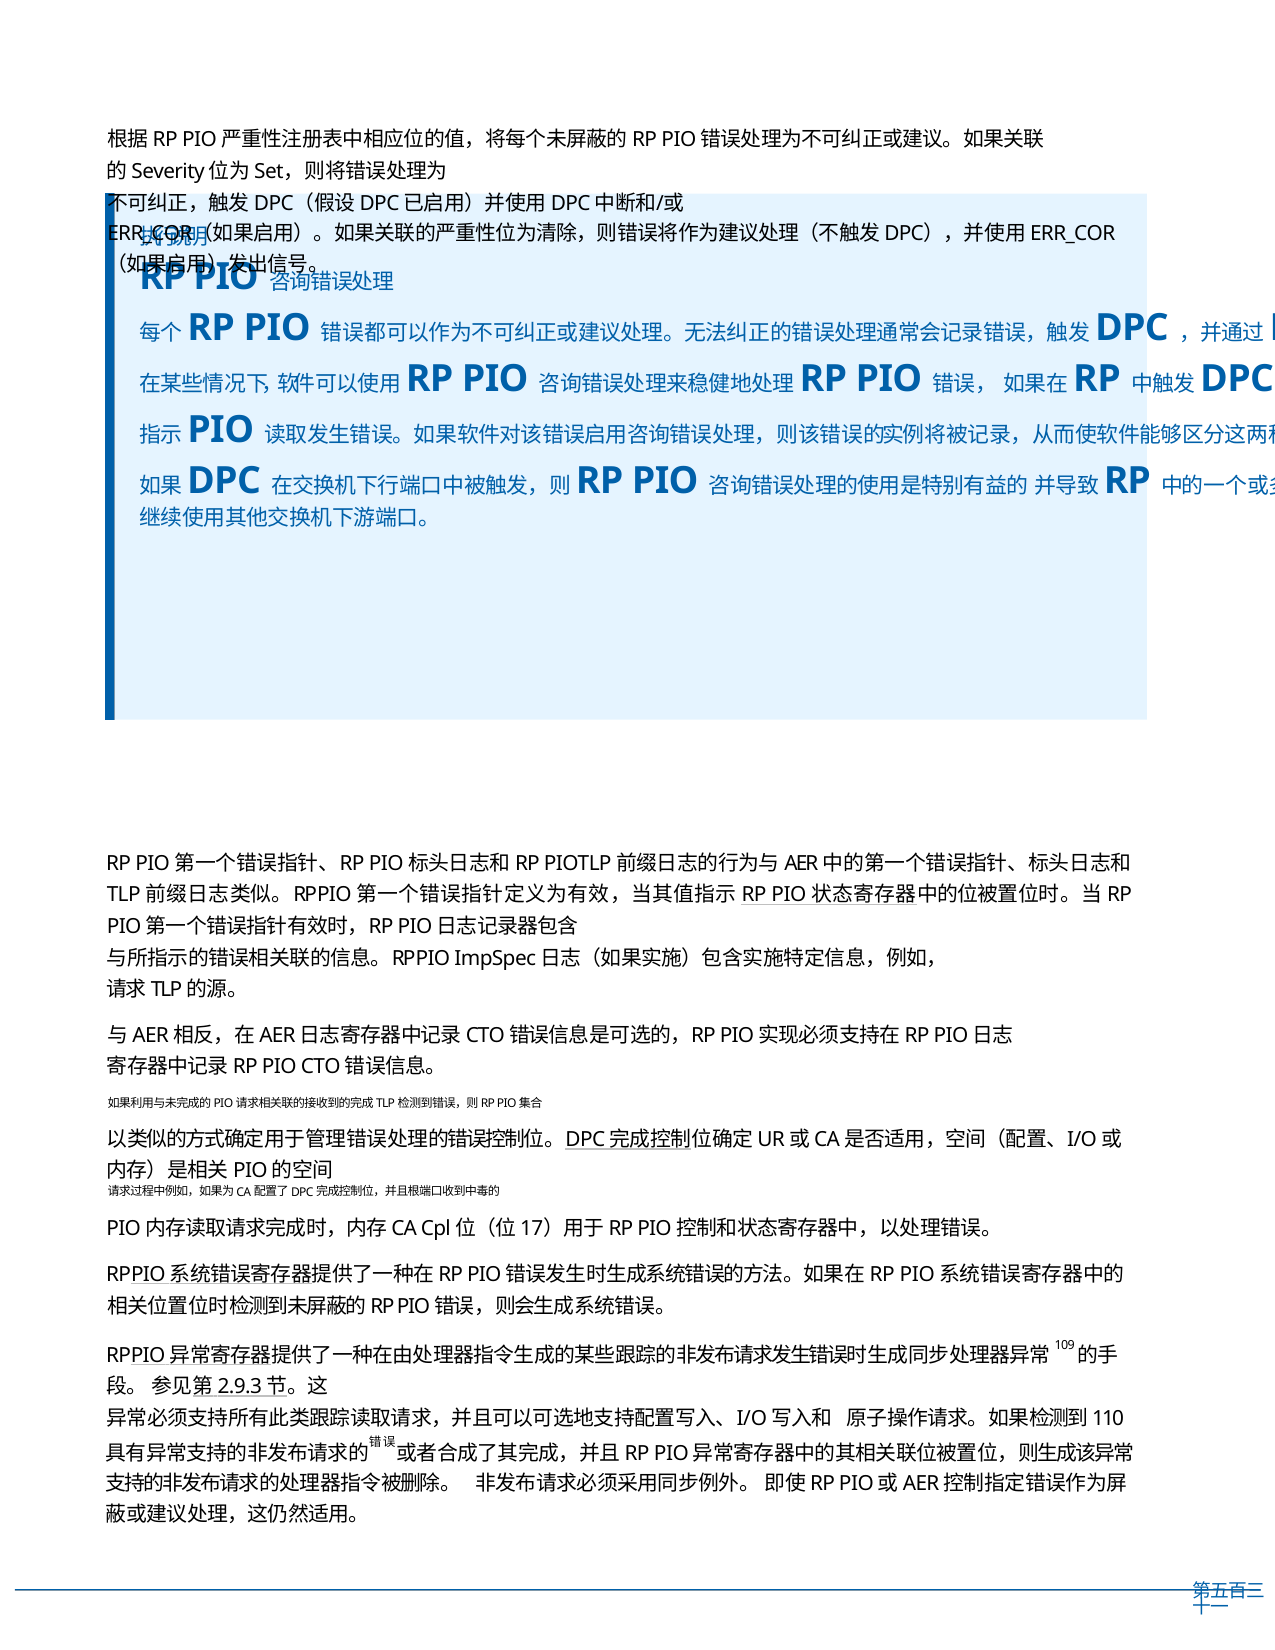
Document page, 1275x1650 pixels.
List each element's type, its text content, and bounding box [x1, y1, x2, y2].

text 不可纠正，触发DPC（假设DPC已启用）并使用DPC中断和/或 [107, 186, 1273, 216]
text RPPIO异常寄存器提供了一种在由处理器指令生成的某些跟踪的非发布请求发生错误时生成同步处理器异常109的手段。 参见第2.9.3节。这 [106, 1336, 1138, 1399]
text ERR_COR（如果启用）。如果关联的严重性位为清除，则错误将作为建议处理（不触发DPC），并使用ERR_COR（如果启用）发出信号。 [106, 216, 1144, 278]
text 根据RP PIO严重性注册表中相应位的值，将每个未屏蔽的RP PIO错误处理为不可纠正或建议。如果关联的Severity位为Set，则将错误处理为 [106, 122, 1051, 184]
text 如果利用与未完成的PIO请求相关联的接收到的完成TLP检测到错误，则RP PIO集合 [107, 1096, 1273, 1122]
text RPPIO系统错误寄存器提供了一种在RP PIO错误发生时生成系统错误的方法。如果在RP PIO系统错误寄存器中的相关位置位时检测到未屏蔽的RP PIO错误，则会生成系统错误。 [106, 1257, 1134, 1320]
text 与AER相反，在AER日志寄存器中记录CTO错误信息是可选的，RP PIO实现必须支持在RP PIO日志寄存器中记录RP PIO CTO错误信息。 [107, 1018, 1023, 1080]
picture [1244, 1589, 1261, 1593]
picture [14, 1589, 1195, 1593]
text 异常必须支持所有此类跟踪读取请求，并且可以可选地支持配置写入、I/O写入和 原子操作请求。如果检测到110具有异常支持的非发布请求的错误或者合成了其完成，并且RP PIO异常寄存器中的其相关联位被置位，则生成该异常支持的非发布请求的处理器指令被删除。 非发布请求必须采用同步例外。 即使RP PIO或AER控制指定错误作为屏蔽或建议处理，这仍然适用。 [105, 1401, 1138, 1528]
text RP PIO第一个错误指针、RP PIO标头日志和RP PIOTLP前缀日志的行为与AER中的第一个错误指针、标头日志和TLP前缀日志类似。RPPIO第一个错误指针定义为有效，当其值指示RP PIO状态寄存器中的位被置位时。当RP PIO第一个错误指针有效时，RP PIO日志记录器包含 [106, 846, 1132, 940]
picture [105, 193, 116, 720]
text 以类似的方式确定用于管理错误处理的错误控制位。DPC完成控制位确定UR或CA是否适用，空间（配置、I/O或内存）是相关PIO的空间 [106, 1122, 1126, 1184]
text PIO内存读取请求完成时，内存CA Cpl位（位17）用于RP PIO控制和状态寄存器中，以处理错误。 [106, 1211, 1143, 1241]
picture [1202, 1589, 1217, 1593]
text 与所指示的错误相关联的信息。RPPIO ImpSpec日志（如果实施）包含实施特定信息，例如，请求TLP的源。 [107, 941, 960, 1002]
text 请求过程中例如，如果为CA配置了DPC完成控制位，并且根端口收到中毒的 [107, 1185, 1273, 1211]
